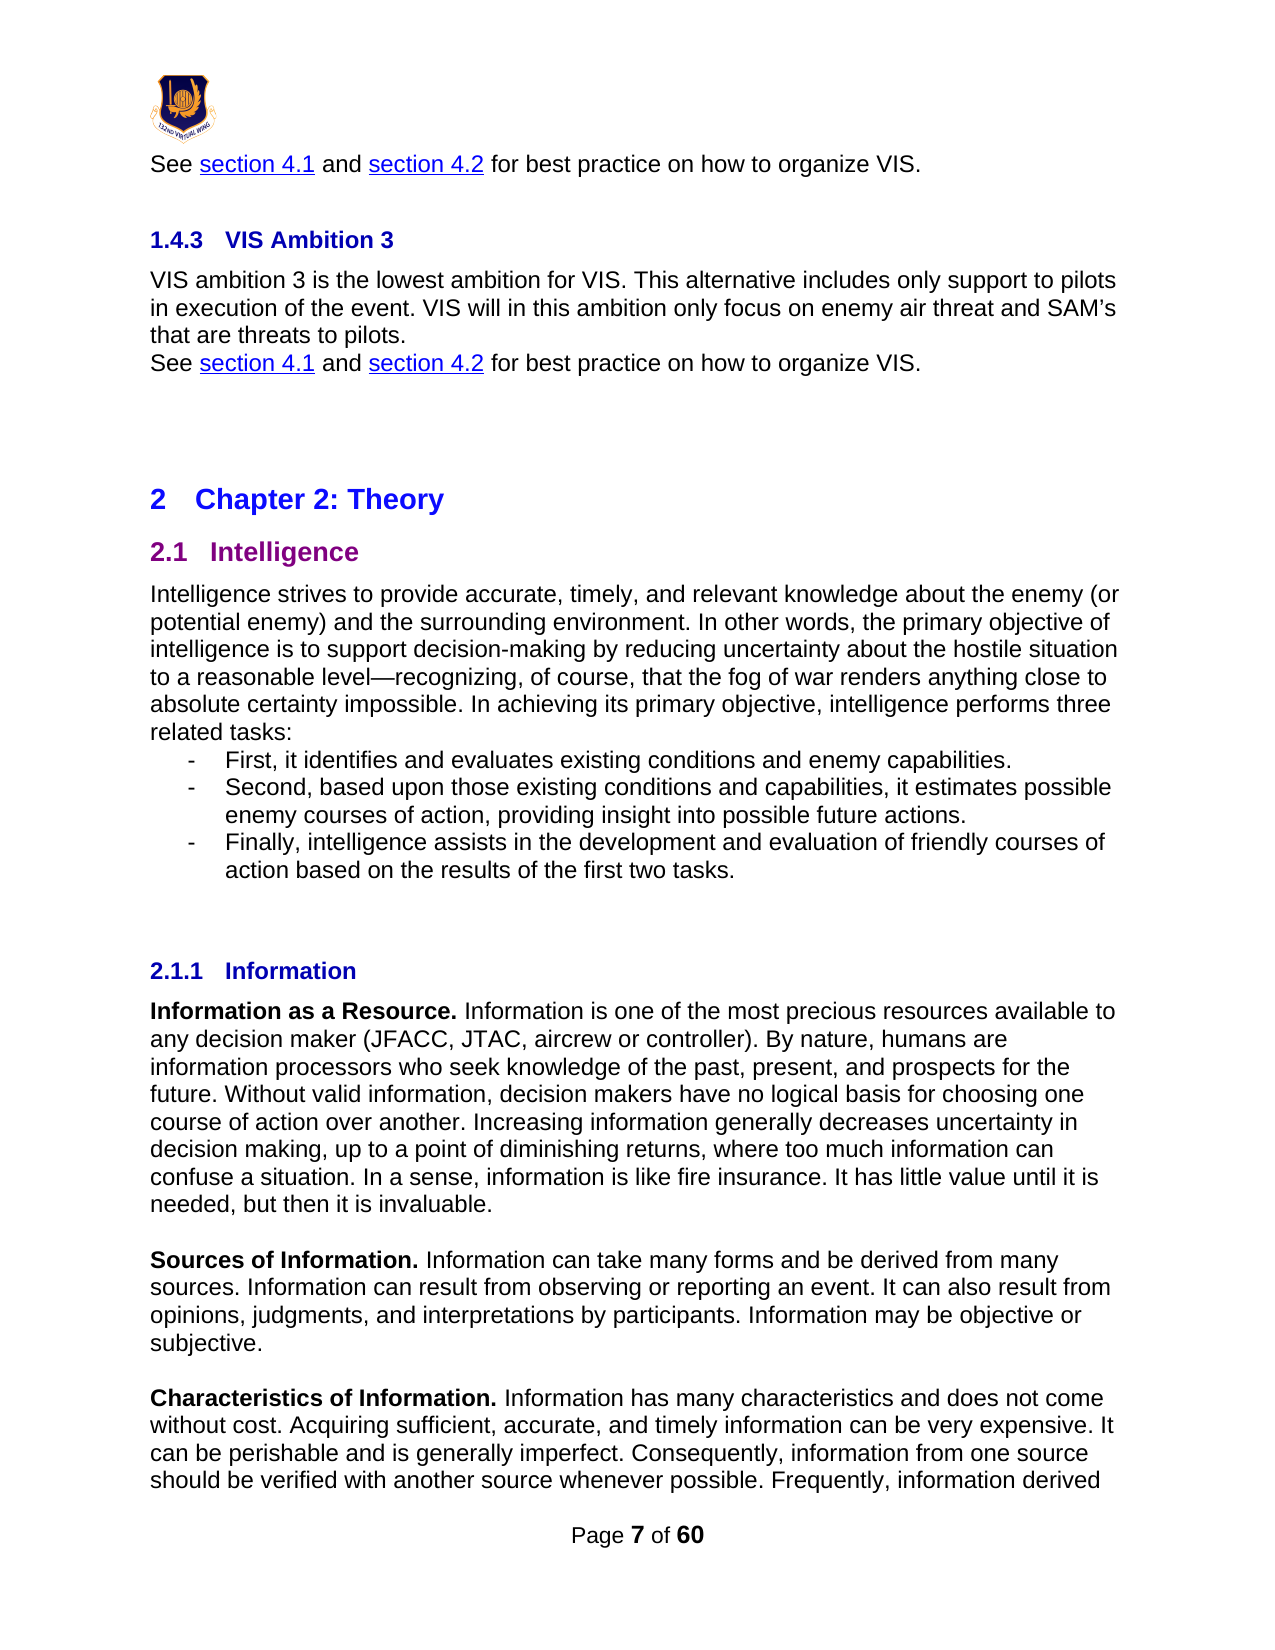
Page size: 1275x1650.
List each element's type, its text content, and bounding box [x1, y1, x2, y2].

picture [150, 75, 217, 144]
subtitle Chapter 2: Theory [150, 482, 1125, 515]
list Finally, intelligence assists in the development and evaluation of friendly courses of action based on the results of the first two tasks. [187, 828, 1125, 883]
subtitle VIS Ambition 3 [150, 226, 1125, 254]
text See section 4.1 and section 4.2 for best practice on how to organize VIS. [150, 349, 1125, 377]
text See section 4.1 and section 4.2 for best practice on how to organize VIS. [150, 150, 1125, 178]
text Intelligence strives to provide accurate, timely, and relevant knowledge about the enemy (or potential enemy) and the surrounding environment. In other words, the primary objective of intelligence is to support decision-making by reducing uncertainty about the hostile situation to a reasonable level—recognizing, of course, that the fog of war renders anything close to absolute certainty impossible. In achieving its primary objective, intelligence performs three related tasks: [150, 580, 1125, 746]
subtitle Intelligence [150, 536, 1125, 567]
text Information as a Resource. Information is one of the most precious resources available to any decision maker (JFACC, JTAC, aircrew or controller). By nature, humans are information processors who seek knowledge of the past, present, and prospects for the future. Without valid information, decision makers have no logical basis for choosing one course of action over another. Increasing information generally decreases uncertainty in decision making, up to a point of diminishing returns, where too much information can confuse a situation. In a sense, information is like fire insurance. It has little value until it is needed, but then it is invaluable. [150, 997, 1125, 1218]
list Second, based upon those existing conditions and capabilities, it estimates possible enemy courses of action, providing insight into possible future actions. [187, 773, 1125, 828]
text Sources of Information. Information can take many forms and be derived from many sources. Information can result from observing or reporting an event. It can also result from opinions, judgments, and interpretations by participants. Information may be objective or subjective. [150, 1246, 1125, 1356]
text VIS ambition 3 is the lowest ambition for VIS. This alternative includes only support to pilots in execution of the event. VIS will in this ambition only focus on enemy air threat and SAM’s that are threats to pilots. [150, 266, 1125, 349]
subtitle Information [150, 957, 1125, 985]
list First, it identifies and evaluates existing conditions and enemy capabilities. [187, 746, 1125, 773]
